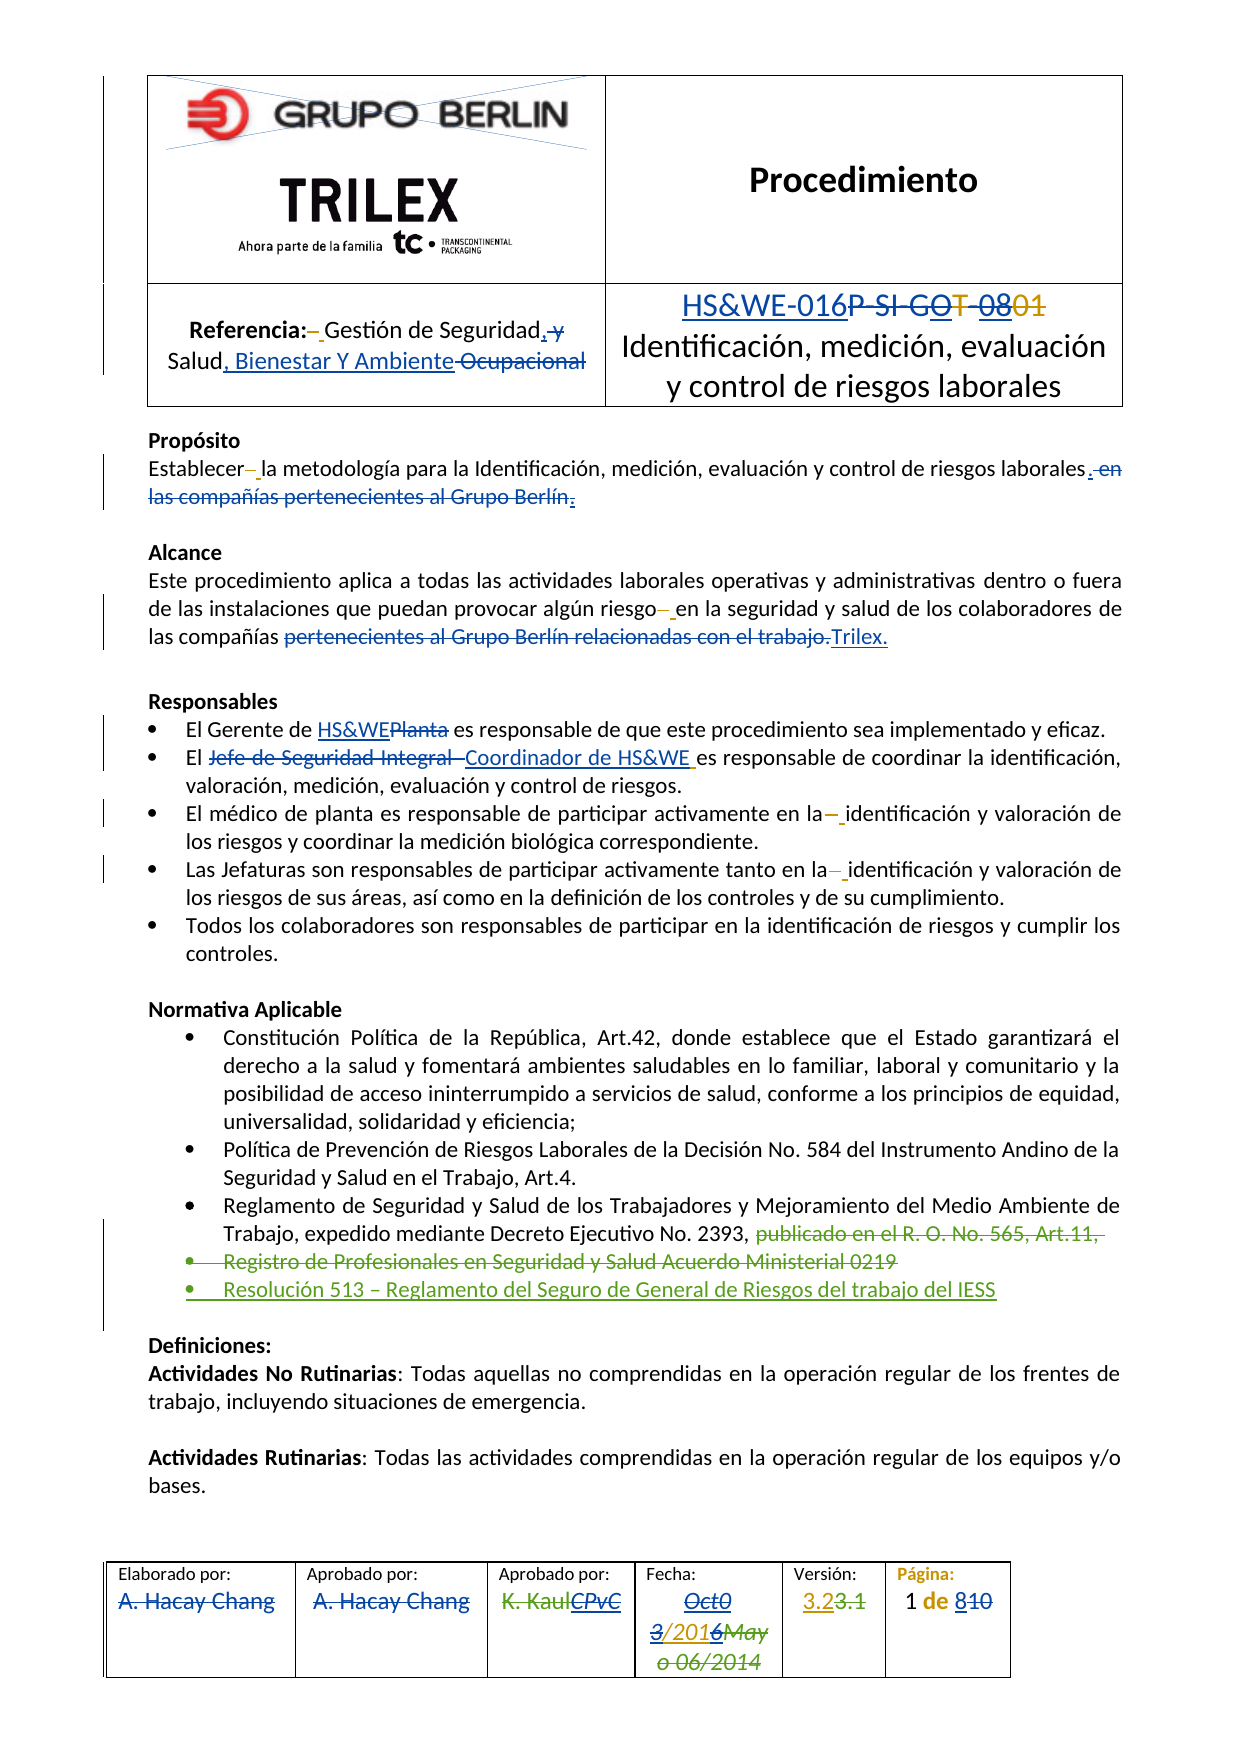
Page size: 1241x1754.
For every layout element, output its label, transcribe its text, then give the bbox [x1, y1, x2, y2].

list El Gerente de es responsable de que este procedimiento sea implementado y eficaz. [148, 715, 1122, 743]
picture [166, 77, 371, 149]
list Las Jefaturas son responsables de participar activamente tanto en laidentificación y valoración de los riesgos de sus áreas, así como en la definición de los controles y de su cumplimiento. [148, 855, 1122, 911]
list Reglamento de Seguridad y Salud de los Trabajadores y Mejoramiento del Medio Ambiente de Trabajo, expedido mediante Decreto Ejecutivo No. 2393, [186, 1191, 1122, 1247]
picture [173, 76, 580, 112]
text Actividades Rutinarias: Todas las actividades comprendidas en la operación regular de los equipos y/o bases. [148, 1443, 1122, 1499]
text Propósito [148, 426, 1122, 454]
text Normativa Aplicable [148, 995, 1122, 1023]
text Definiciones: [148, 1331, 1122, 1359]
text Alcance [148, 538, 1122, 566]
list Política de Prevención de Riesgos Laborales de la Decisión No. 584 del Instrumento Andino de la Seguridad y Salud en el Trabajo, Art.4. [186, 1135, 1122, 1191]
text Establecerla metodología para la Identificación, medición, evaluación y control de riesgos laborales [148, 454, 1122, 510]
picture [170, 113, 583, 283]
list Todos los colaboradores son responsables de participar en la identificación de riesgos y cumplir los controles. [148, 911, 1122, 967]
list Constitución Política de la República, Art.42, donde establece que el Estado garantizará el derecho a la salud y fomentará ambientes saludables en lo familiar, laboral y comunitario y la posibilidad de acceso ininterrumpido a servicios de salud, conforme a los principios de equidad, universalidad, solidaridad y eficiencia; [186, 1023, 1122, 1135]
text Este procedimiento aplica a todas las actividades laborales operativas y administrativas dentro o fuera de las instalaciones que puedan provocar algún riesgoen la seguridad y salud de los colaboradores de las compañías [148, 566, 1122, 650]
text Actividades No Rutinarias: Todas aquellas no comprendidas en la operación regular de los frentes de trabajo, incluyendo situaciones de emergencia. [148, 1359, 1122, 1416]
picture [382, 77, 587, 149]
list El es responsable de coordinar la identificación, valoración, medición, evaluación y control de riesgos. [148, 743, 1122, 799]
text Responsables [148, 687, 1122, 715]
list El médico de planta es responsable de participar activamente en laidentificación y valoración de los riesgos y coordinar la medición biológica correspondiente. [148, 799, 1122, 855]
